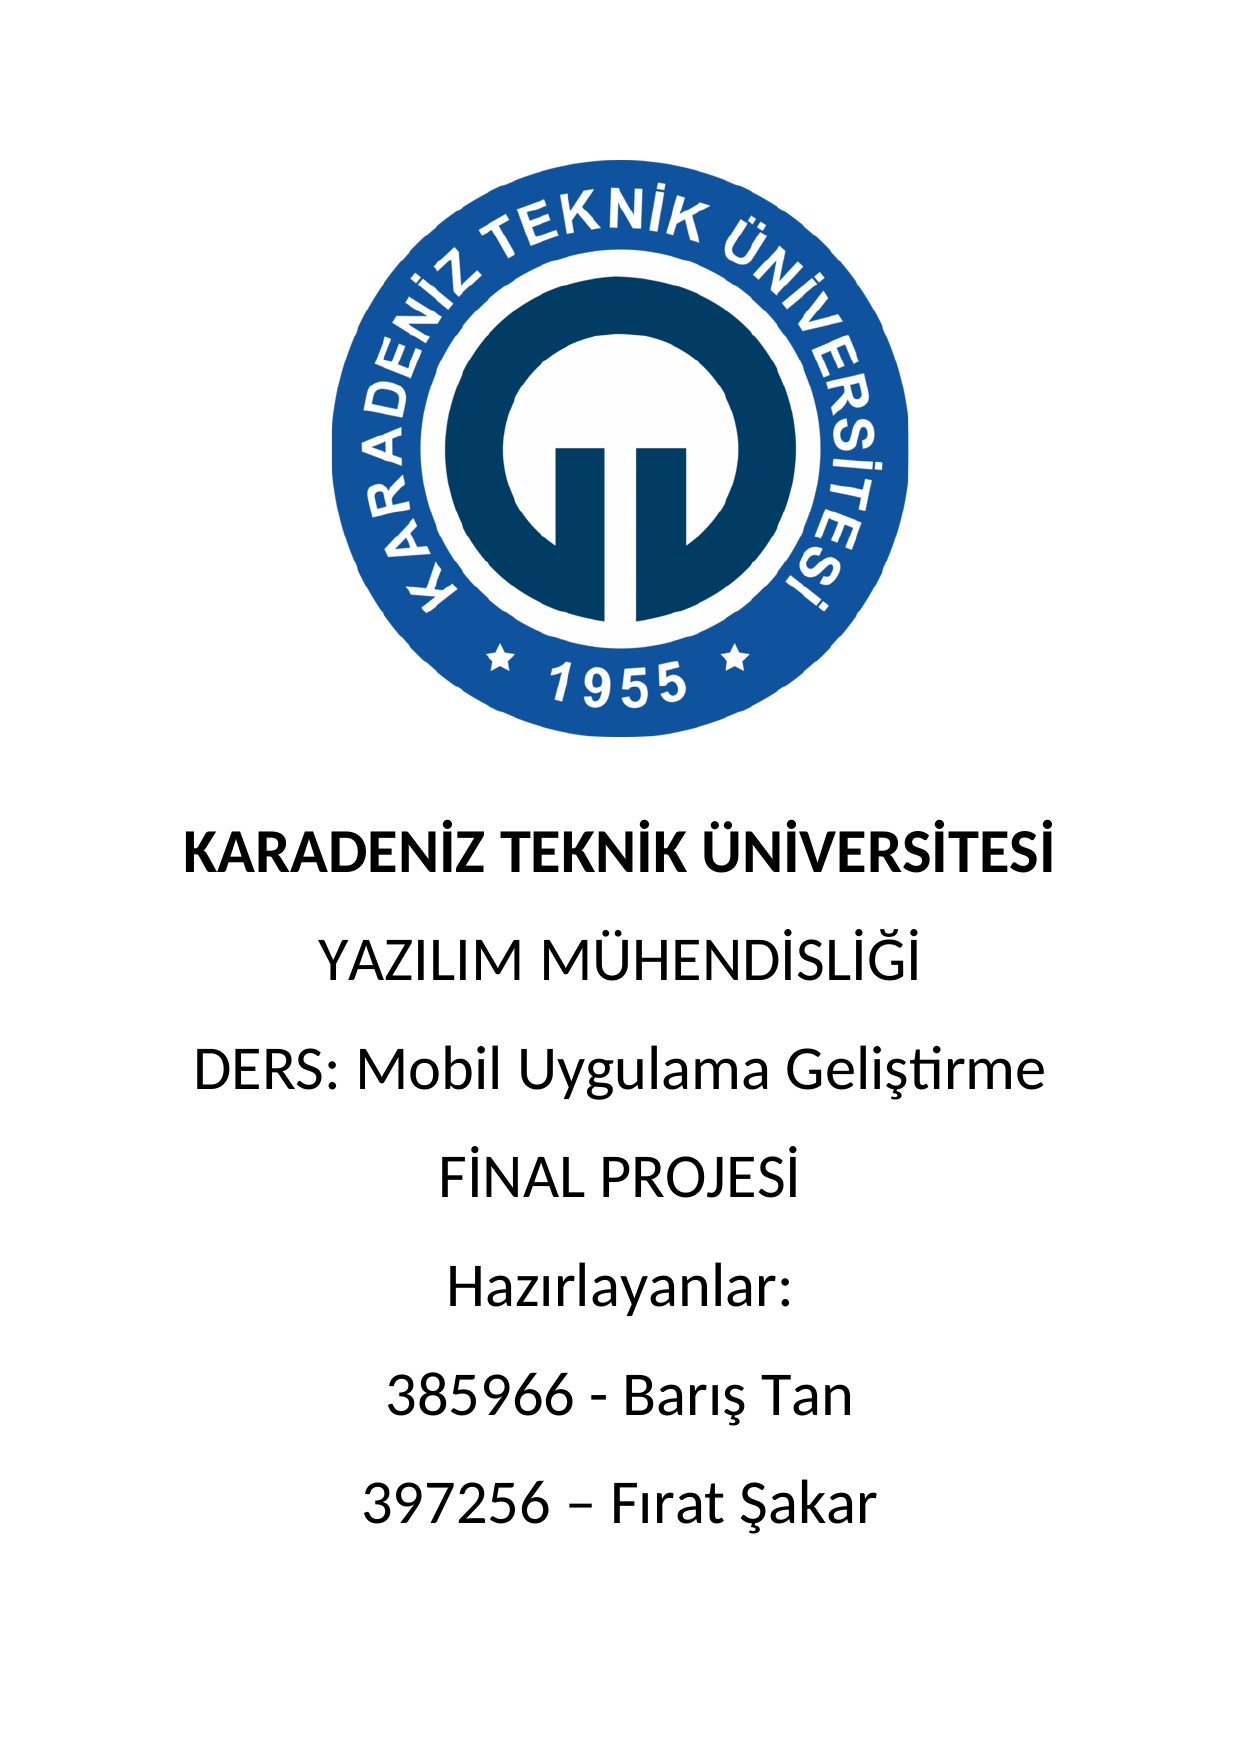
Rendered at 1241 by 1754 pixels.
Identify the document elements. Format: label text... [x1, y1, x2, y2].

picture [331, 160, 909, 737]
text FİNAL PROJESİ [112, 1137, 1128, 1213]
text Hazırlayanlar: [112, 1246, 1128, 1322]
text 397256 – Fırat Şakar [112, 1463, 1128, 1539]
text 385966 - Barış Tan [112, 1354, 1128, 1431]
text YAZILIM MÜHENDİSLİĞİ [112, 920, 1128, 996]
text KARADENİZ TEKNİK ÜNİVERSİTESİ [112, 812, 1128, 888]
text DERS: Mobil Uygulama Geliştirme [112, 1029, 1128, 1105]
